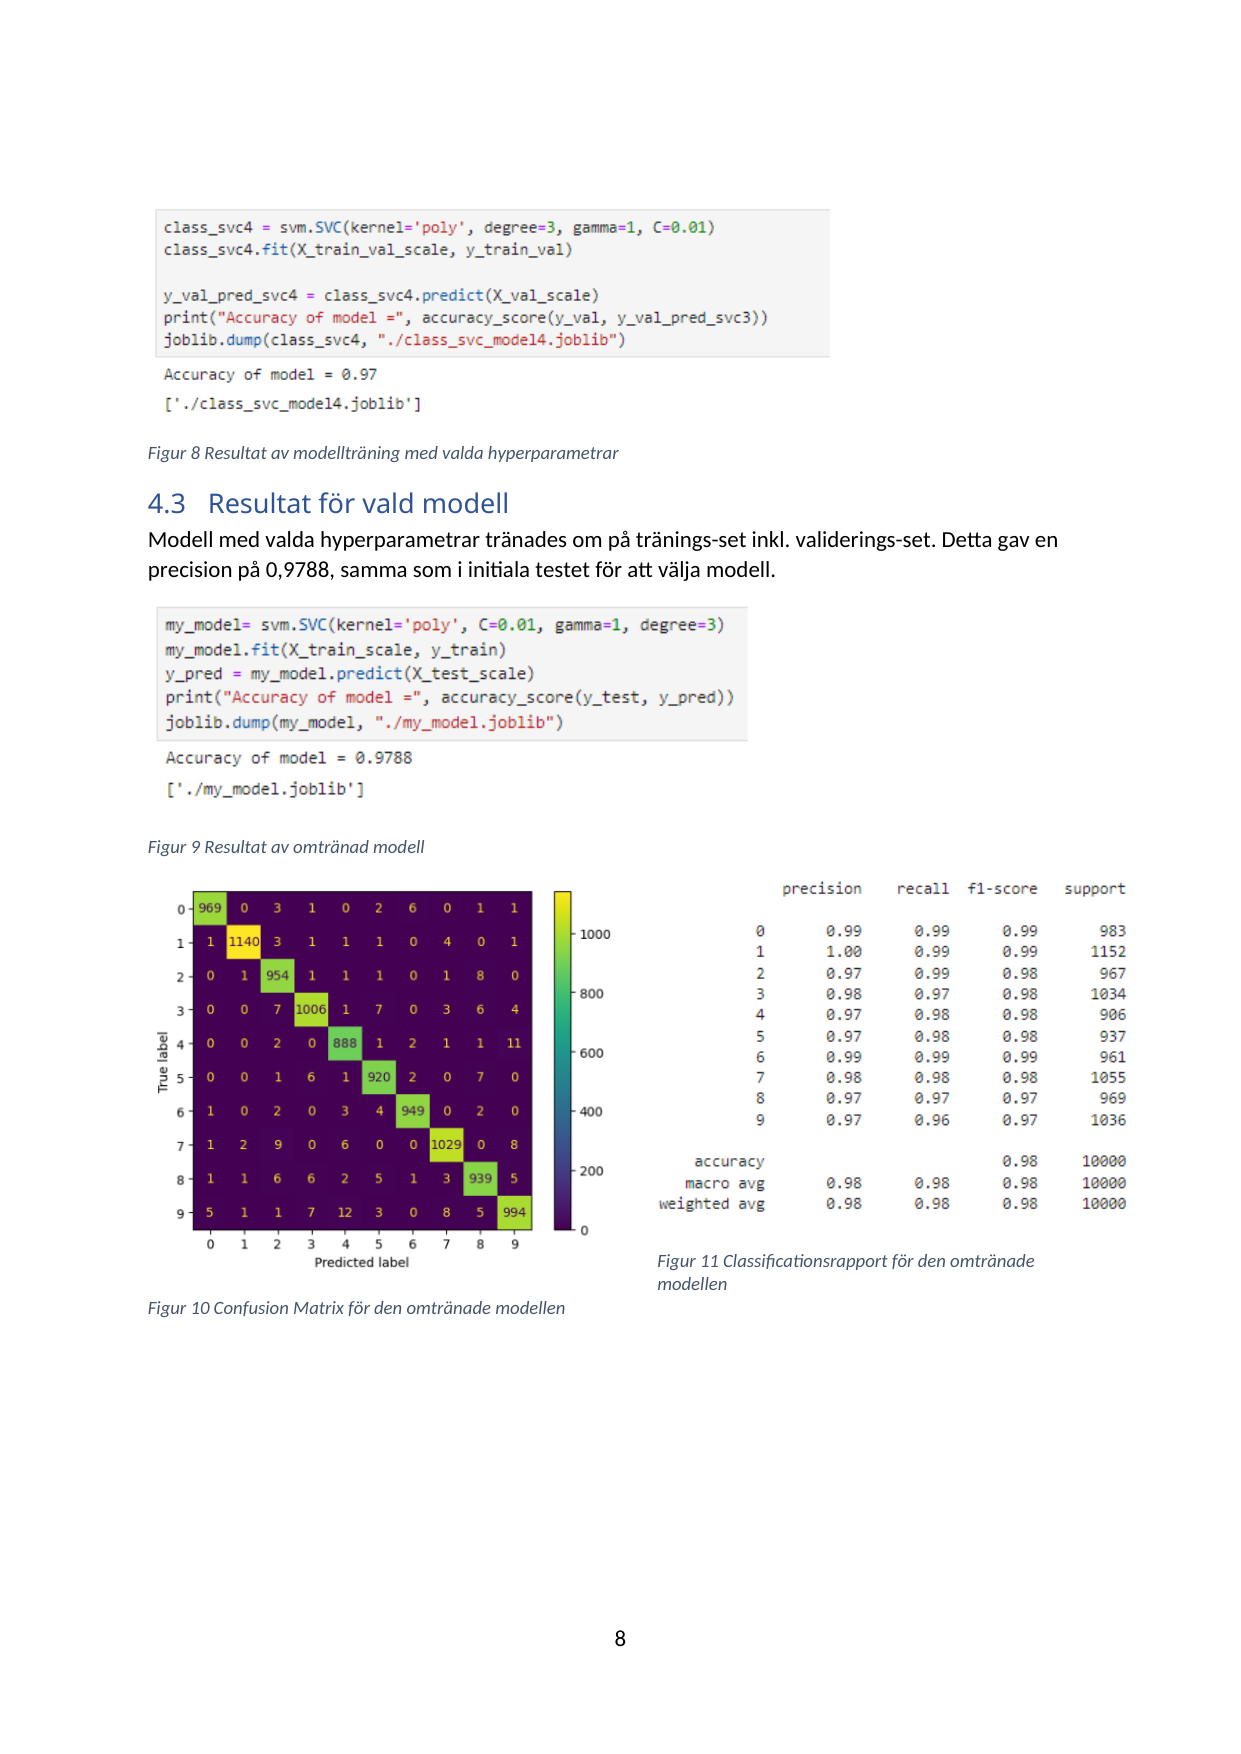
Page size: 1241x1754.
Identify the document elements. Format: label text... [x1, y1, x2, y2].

text Figur 9 Resultat av omtränad modell [148, 836, 1093, 859]
picture [147, 879, 621, 1277]
subtitle Resultat för vald modell [148, 485, 1093, 522]
picture [147, 194, 830, 423]
picture [147, 601, 748, 817]
text Figur 8 Resultat av modellträning med valda hyperparametrar [148, 441, 1093, 464]
text Modell med valda hyperparametrar tränades om på tränings-set inkl. validerings-set. Detta gav en precision på 0,9788, samma som i initiala testet för att välja modell. [148, 525, 1093, 583]
picture [657, 879, 1152, 1231]
